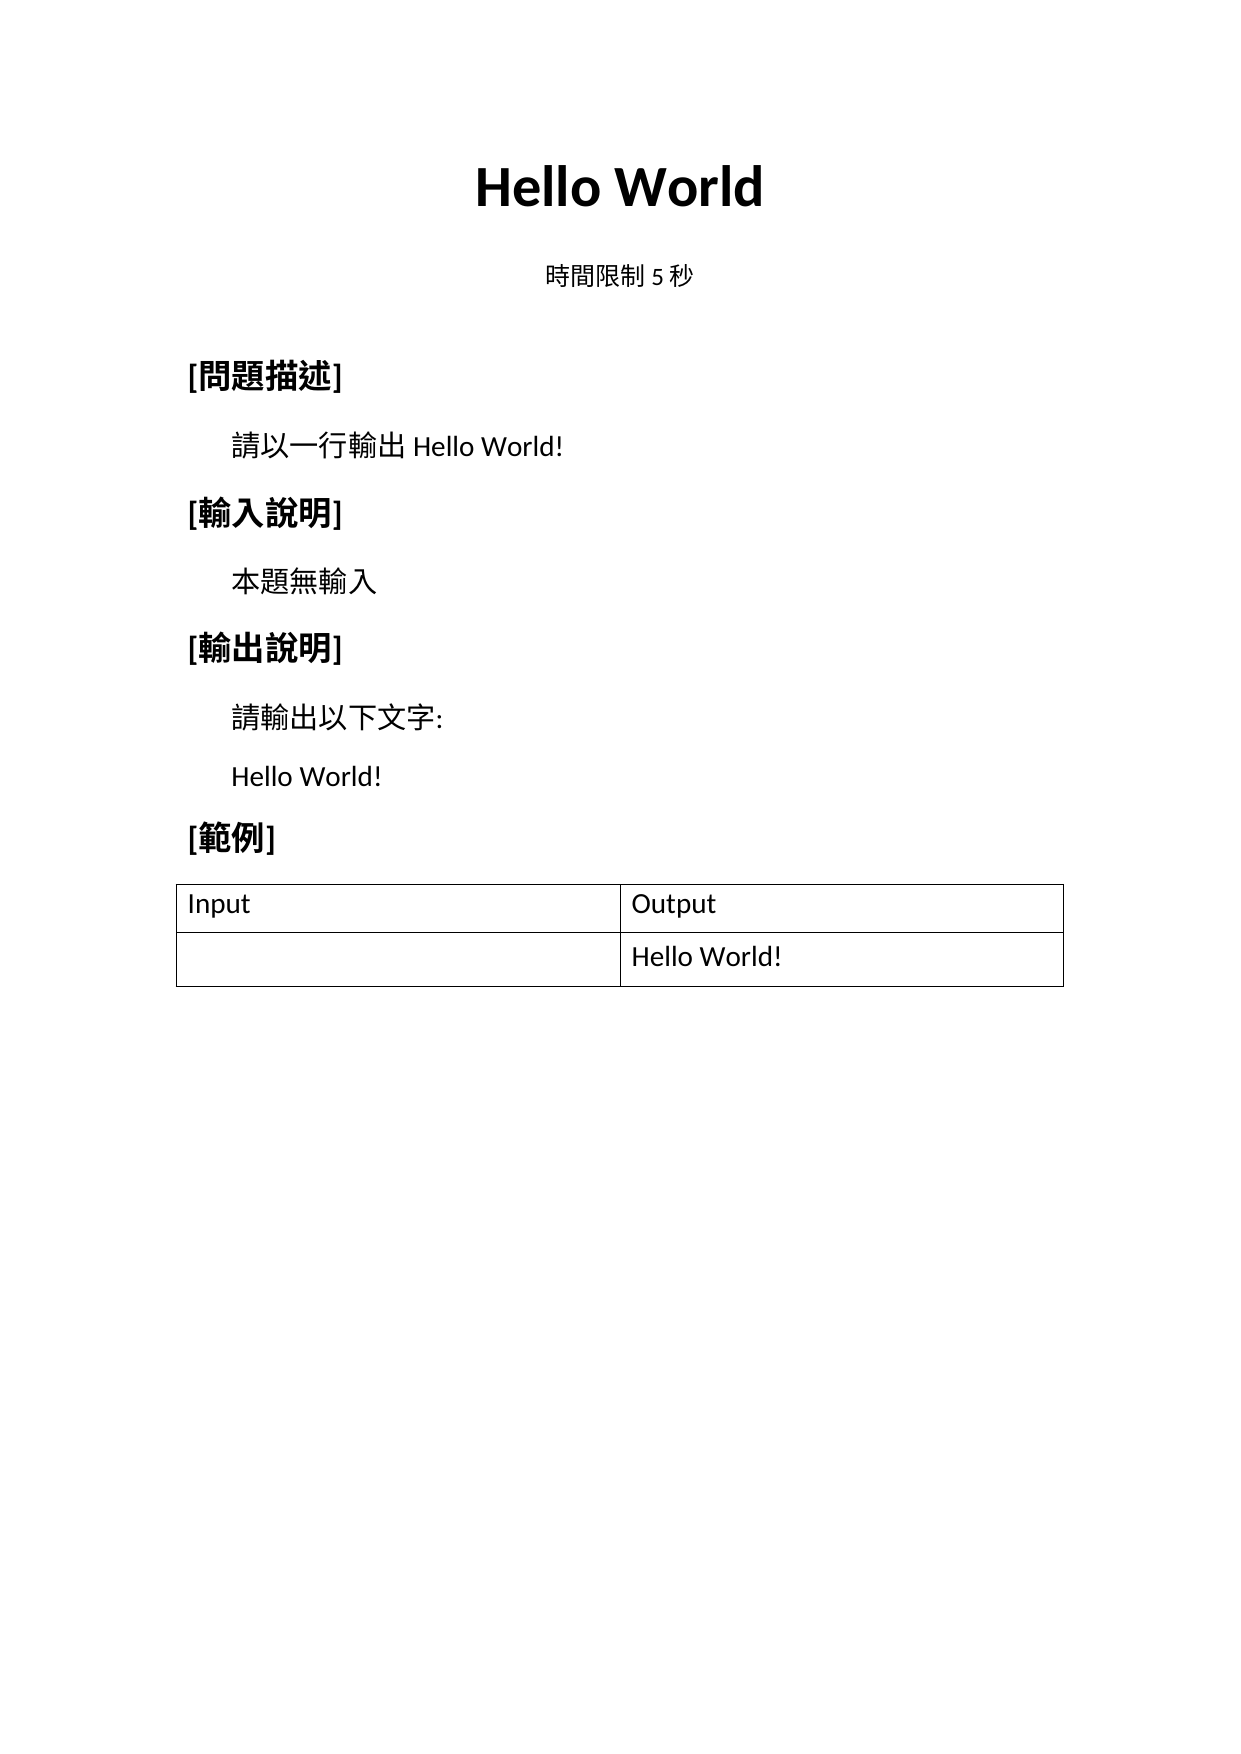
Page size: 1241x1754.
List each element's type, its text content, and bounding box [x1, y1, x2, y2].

table_header Output [621, 885, 1063, 932]
text Hello World [187, 150, 1053, 221]
text [輸入說明] [187, 486, 1053, 535]
text 本題無輸入 [187, 559, 1053, 601]
table_header Input [177, 885, 620, 932]
text 請輸出以下文字: [187, 694, 1053, 737]
text [輸出說明] [187, 622, 1053, 670]
table_cell Hello World! [621, 933, 1063, 986]
text [範例] [187, 811, 1053, 859]
text [問題描述] [187, 349, 1053, 398]
text 請以一行輸出 Hello World! [187, 423, 1053, 465]
text 時間限制 5 秒 [187, 257, 1053, 293]
text Hello World! [187, 758, 1053, 793]
table_cell [177, 933, 620, 986]
